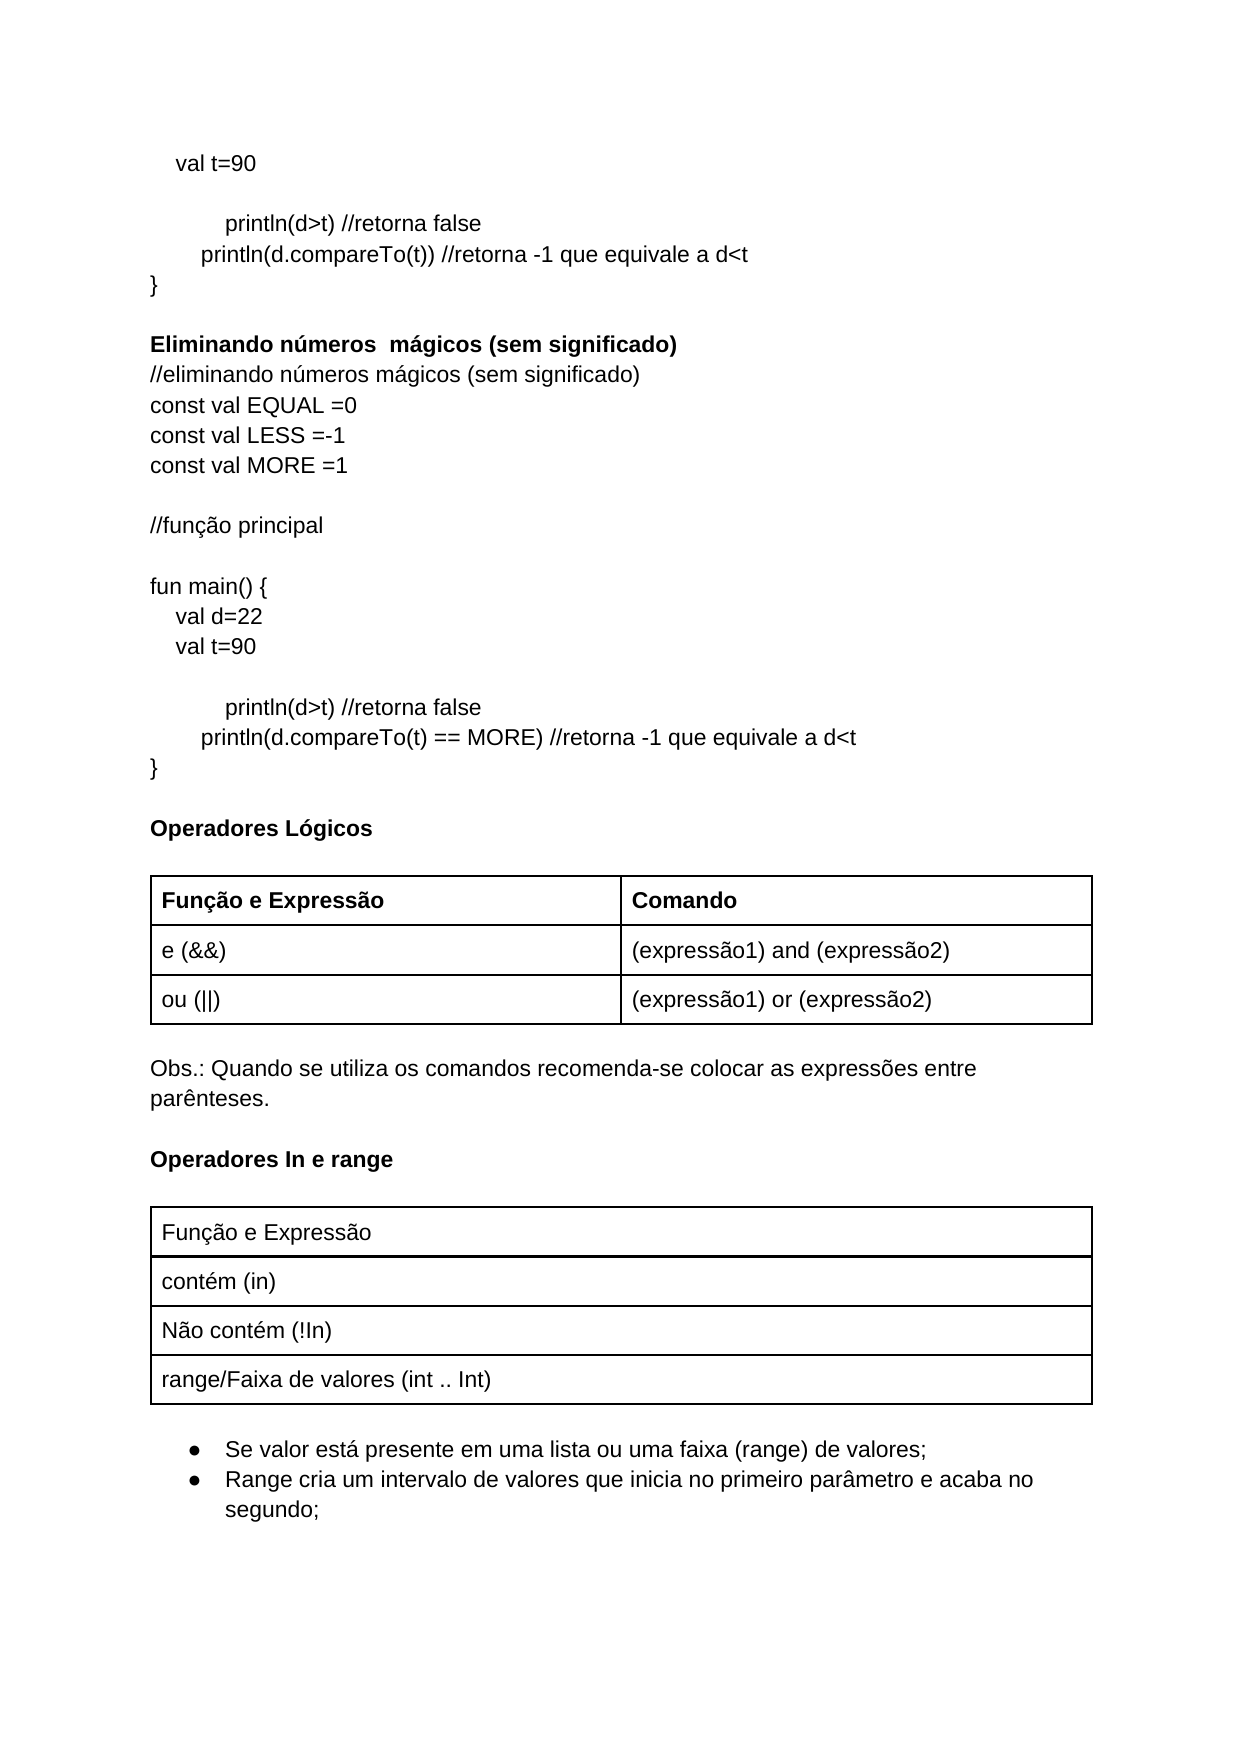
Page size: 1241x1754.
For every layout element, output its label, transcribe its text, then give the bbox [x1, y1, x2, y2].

text Operadores Lógicos [150, 814, 1090, 841]
text } [150, 271, 1090, 297]
text } [150, 754, 1090, 781]
text println(d>t) //retorna false [150, 210, 1090, 237]
text //eliminando números mágicos (sem significado) [150, 361, 1090, 388]
text fun main() { [150, 573, 1090, 599]
table_cell ou (||) [152, 976, 620, 1023]
text const val LESS =-1 [150, 422, 1090, 448]
list Range cria um intervalo de valores que inicia no primeiro parâmetro e acaba no segundo; [187, 1466, 1090, 1522]
text const val MORE =1 [150, 452, 1090, 478]
table_header Função e Expressão [152, 1208, 1091, 1255]
text val t=90 [150, 150, 1090, 176]
text val t=90 [150, 633, 1090, 660]
text println(d.compareTo(t) == MORE) //retorna -1 que equivale a d<t [150, 724, 1090, 750]
text Operadores In e range [150, 1146, 1090, 1172]
text Eliminando números mágicos (sem significado) [150, 331, 1090, 358]
table_cell (expressão1) or (expressão2) [622, 976, 1091, 1023]
table_cell Não contém (!In) [152, 1307, 1091, 1354]
text val d=22 [150, 603, 1090, 629]
table_cell range/Faixa de valores (int .. Int) [152, 1356, 1091, 1403]
text const val EQUAL =0 [150, 392, 1090, 418]
table_header Comando [622, 877, 1091, 924]
text println(d>t) //retorna false [150, 694, 1090, 720]
table_header Função e Expressão [152, 877, 620, 924]
table_cell e (&&) [152, 926, 620, 973]
table_cell contém (in) [152, 1258, 1091, 1305]
table_cell (expressão1) and (expressão2) [622, 926, 1091, 973]
text //função principal [150, 512, 1090, 539]
text Obs.: Quando se utiliza os comandos recomenda-se colocar as expressões entre parênteses. [150, 1055, 1090, 1112]
text println(d.compareTo(t)) //retorna -1 que equivale a d<t [150, 241, 1090, 267]
list Se valor está presente em uma lista ou uma faixa (range) de valores; [187, 1436, 1090, 1462]
